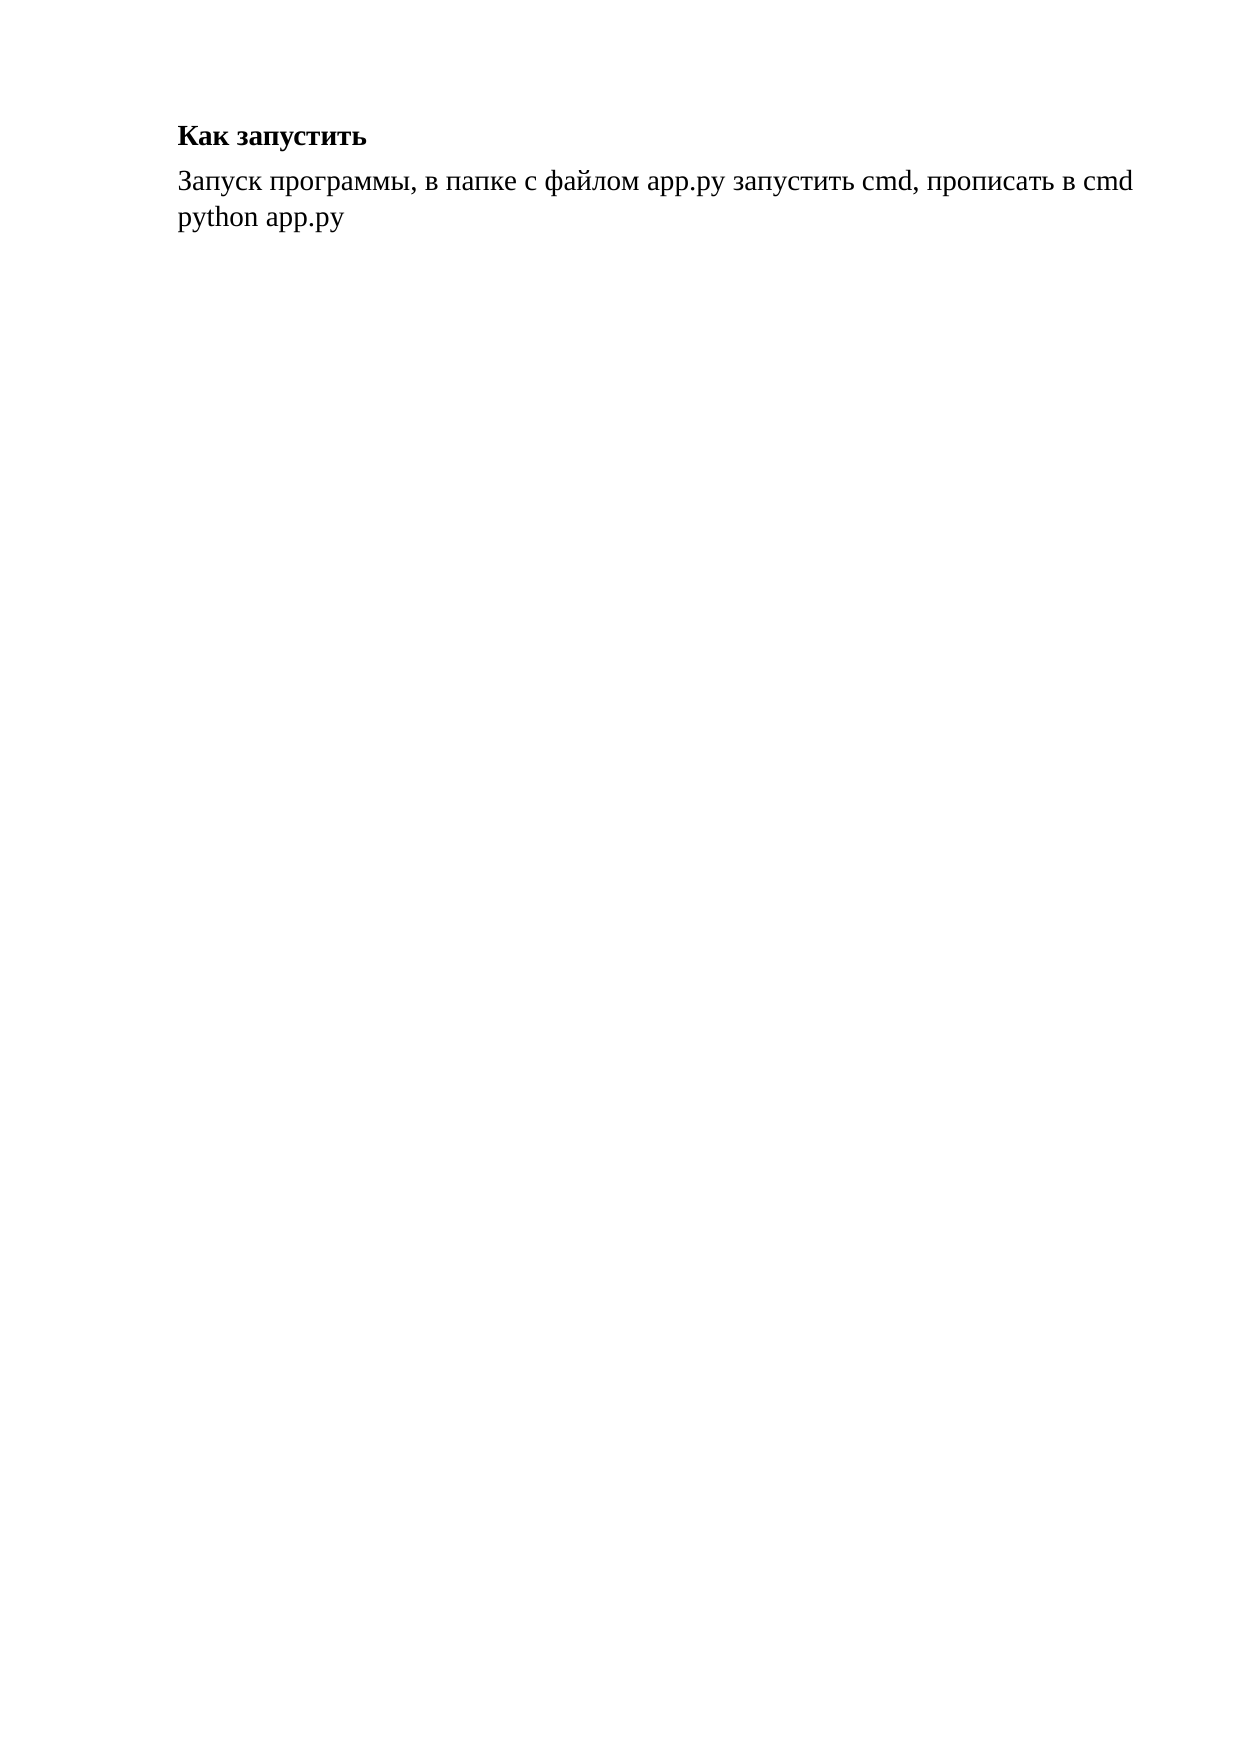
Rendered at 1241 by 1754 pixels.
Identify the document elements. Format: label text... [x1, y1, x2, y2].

text Запуск программы, в папке с файлом app.py запустить cmd, прописать в cmd python app.py [177, 163, 1152, 233]
subtitle Как запустить [177, 118, 1152, 152]
